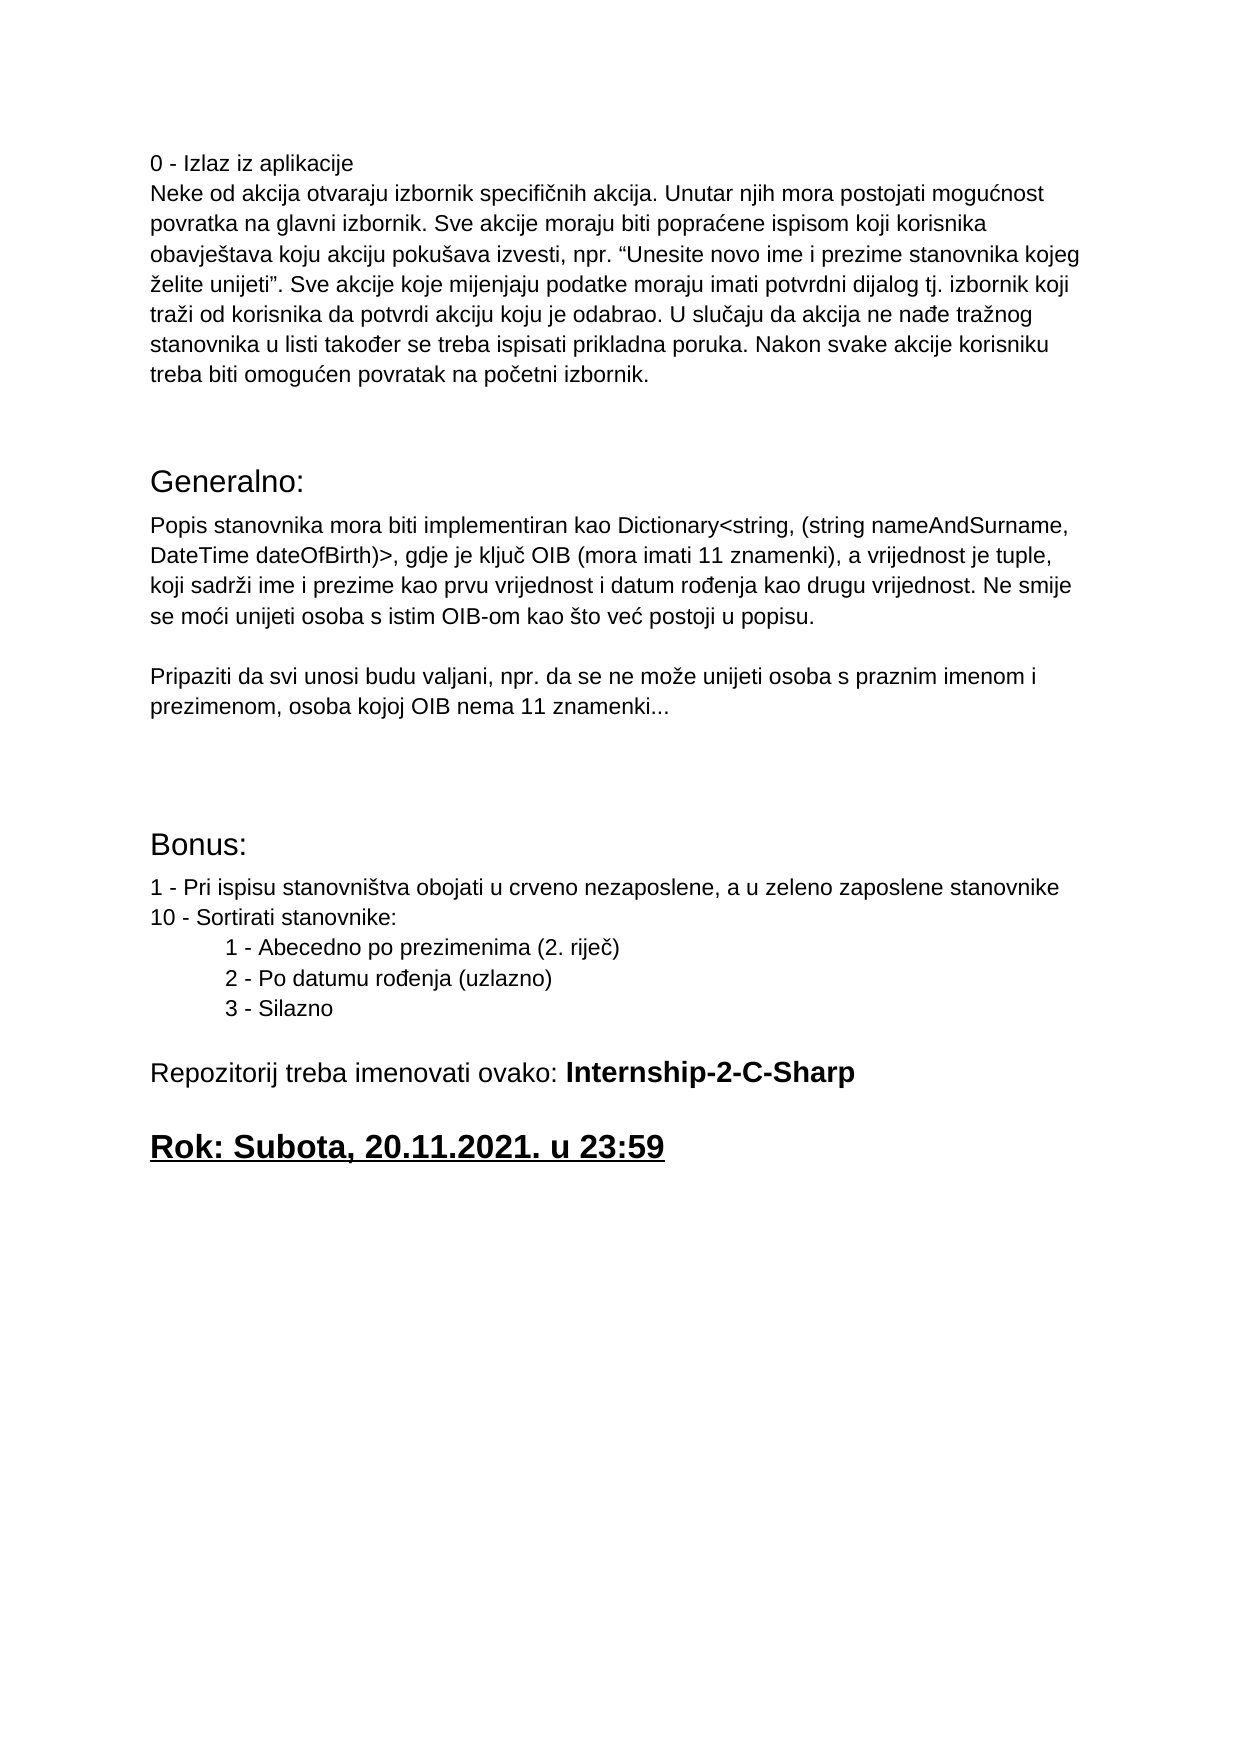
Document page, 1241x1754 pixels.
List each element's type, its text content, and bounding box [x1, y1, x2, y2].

text Repozitorij treba imenovati ovako: Internship-2-C-Sharp [150, 1055, 1090, 1089]
text 1 - Abecedno po prezimenima (2. riječ) [150, 934, 1090, 961]
text Neke od akcija otvaraju izbornik specifičnih akcija. Unutar njih mora postojati mogućnost povratka na glavni izbornik. Sve akcije moraju biti popraćene ispisom koji korisnika obavještava koju akciju pokušava izvesti, npr. “Unesite novo ime i prezime stanovnika kojeg želite unijeti”. Sve akcije koje mijenjaju podatke moraju imati potvrdni dijalog tj. izbornik koji traži od korisnika da potvrdi akciju koju je odabrao. U slučaju da akcija ne nađe tražnog stanovnika u listi također se treba ispisati prikladna poruka. Nakon svake akcije korisniku treba biti omogućen povratak na početni izbornik. [150, 180, 1090, 388]
text Popis stanovnika mora biti implementiran kao Dictionary<string, (string nameAndSurname, DateTime dateOfBirth)>, gdje je ključ OIB (mora imati 11 znamenki), a vrijednost je tuple, koji sadrži ime i prezime kao prvu vrijednost i datum rođenja kao drugu vrijednost. Ne smije se moći unijeti osoba s istim OIB-om kao što već postoji u popisu. [150, 512, 1090, 629]
text Rok: Subota, 20.11.2021. u 23:59 [150, 1127, 1090, 1165]
text 10 - Sortirati stanovnike: [150, 904, 1090, 931]
subtitle Bonus: [150, 826, 1090, 861]
text 2 - Po datumu rođenja (uzlazno) [150, 964, 1090, 991]
text 0 - Izlaz iz aplikacije [150, 150, 1090, 176]
text Pripaziti da svi unosi budu valjani, npr. da se ne može unijeti osoba s praznim imenom i prezimenom, osoba kojoj OIB nema 11 znamenki... [150, 663, 1090, 719]
text 1 - Pri ispisu stanovništva obojati u crveno nezaposlene, a u zeleno zaposlene stanovnike [150, 874, 1090, 900]
subtitle Generalno: [150, 463, 1090, 499]
text 3 - Silazno [150, 995, 1090, 1021]
